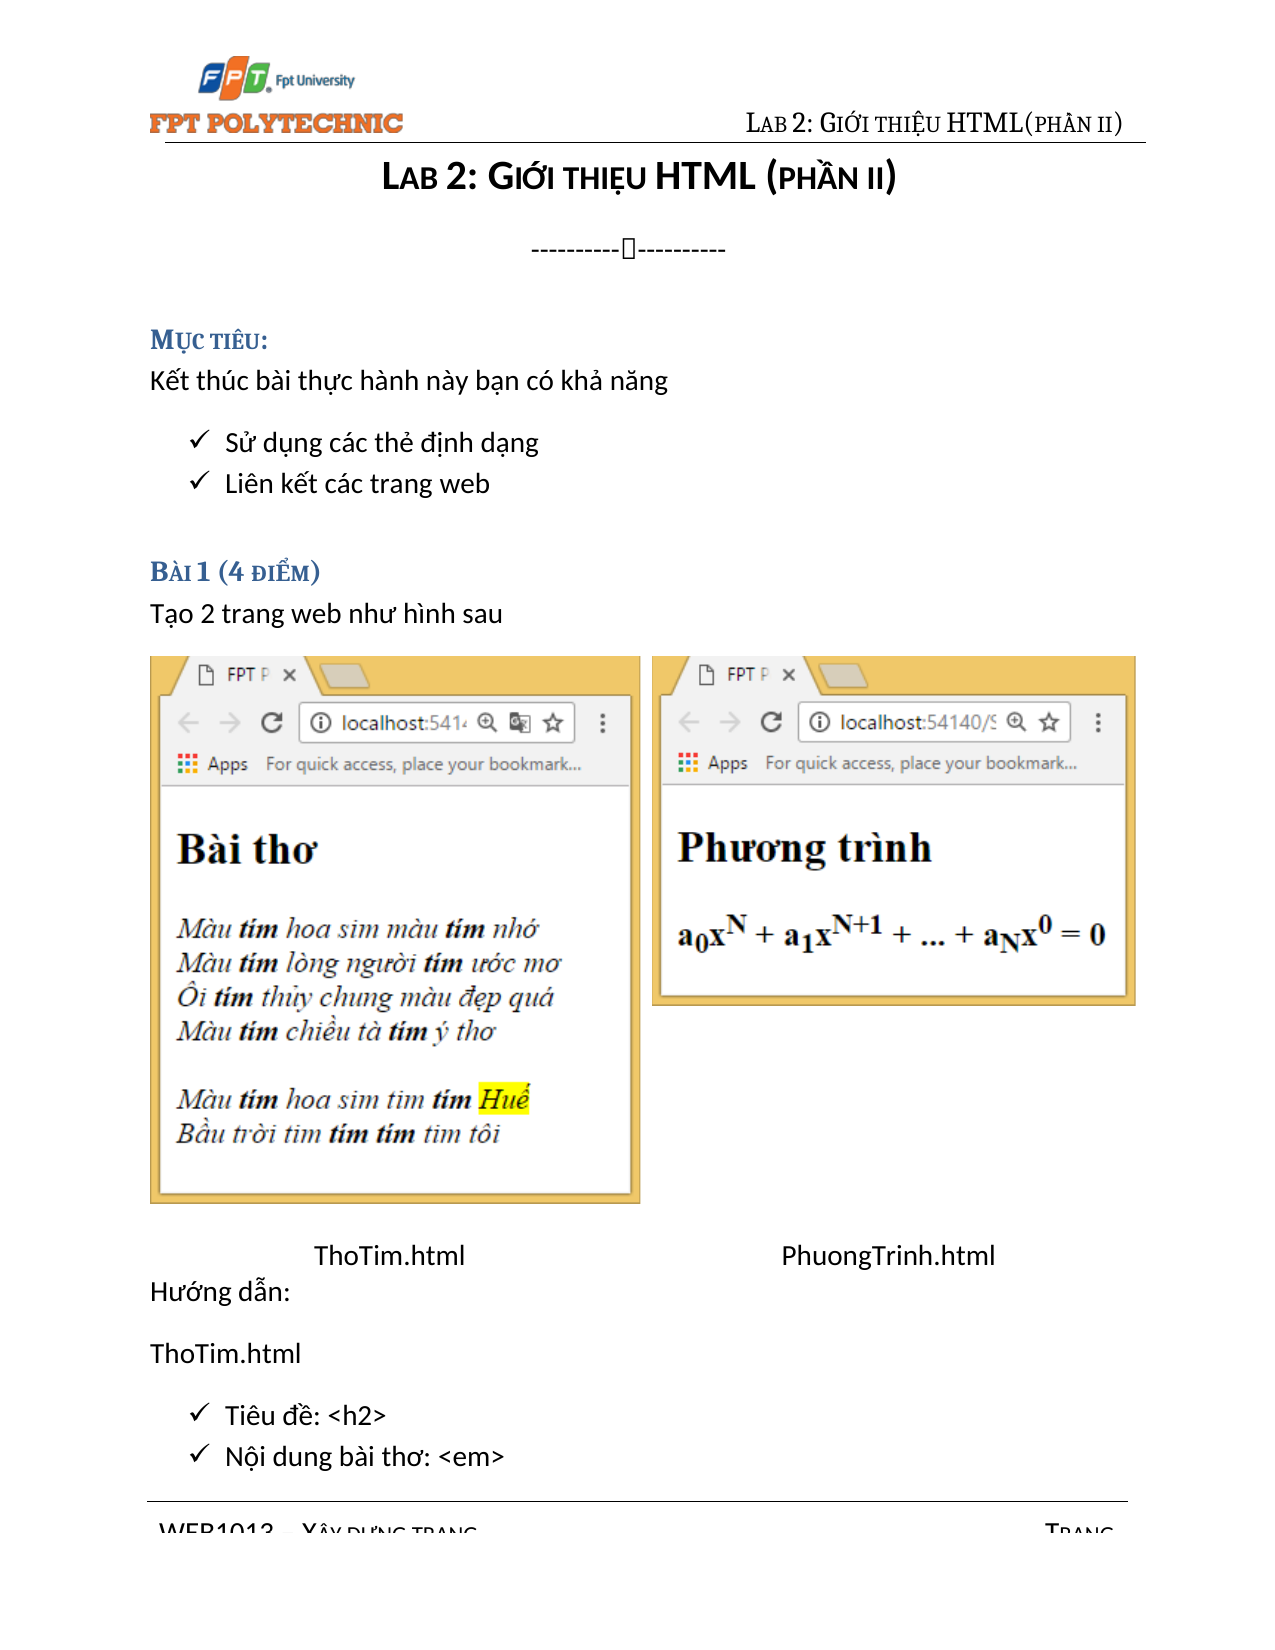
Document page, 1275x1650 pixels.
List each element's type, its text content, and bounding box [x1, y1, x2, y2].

picture [652, 656, 1136, 1006]
text ThoTim.html [150, 1335, 1148, 1371]
text Hướng dẫn: [150, 1273, 1148, 1309]
text -------------------- [531, 229, 1148, 268]
text Tạo 2 trang web như hình sau [150, 595, 1148, 630]
text Kết thúc bài thực hành này bạn có khả năng [150, 362, 1148, 398]
text LAB 2: GIỚI THIỆU HTML (PHẦN II) [382, 149, 1148, 200]
list Sử dụng các thẻ định dạng [150, 424, 1148, 459]
text ThoTim.html PhuongTrinh.html [314, 1237, 1148, 1273]
list Tiêu đề: <h2> [187, 1397, 1148, 1432]
picture [150, 56, 403, 133]
text BÀI 1 (4 ĐIỂM) [150, 555, 1148, 589]
list Nội dung bài thơ: <em> [187, 1438, 1148, 1473]
text MỤC TIÊU: [150, 323, 1148, 357]
picture [150, 656, 641, 1204]
list Liên kết các trang web [187, 465, 1148, 501]
